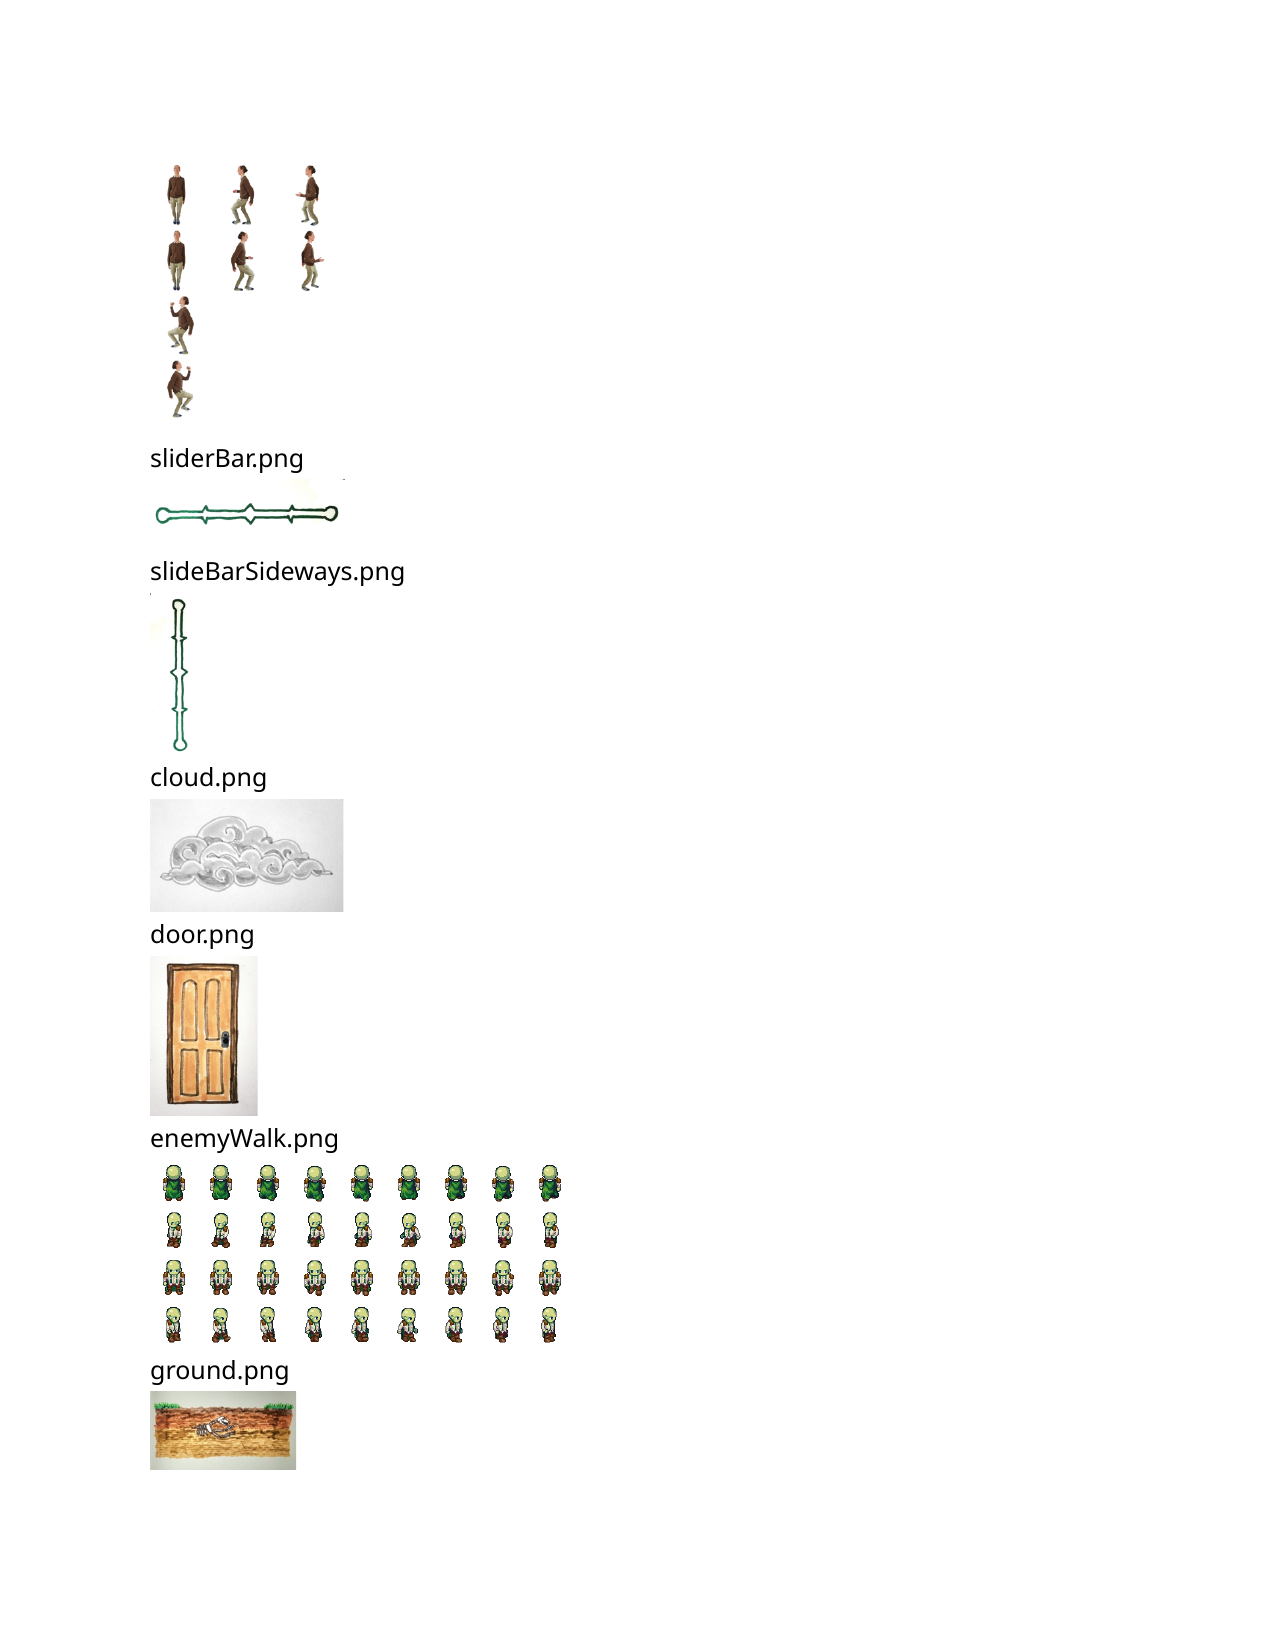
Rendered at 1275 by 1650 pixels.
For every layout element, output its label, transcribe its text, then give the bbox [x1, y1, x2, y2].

text ground.png [150, 1352, 1125, 1386]
text enemyWalk.png [150, 1120, 1125, 1154]
picture [150, 592, 208, 755]
text door.png [150, 917, 1125, 951]
picture [150, 479, 346, 549]
picture [150, 1159, 573, 1348]
picture [150, 956, 258, 1116]
text cloud.png [150, 760, 1125, 794]
picture [150, 799, 344, 912]
picture [150, 1391, 297, 1470]
text slideBarSideways.png [150, 553, 1125, 587]
text sliderBar.png [150, 440, 1125, 474]
picture [150, 150, 352, 436]
